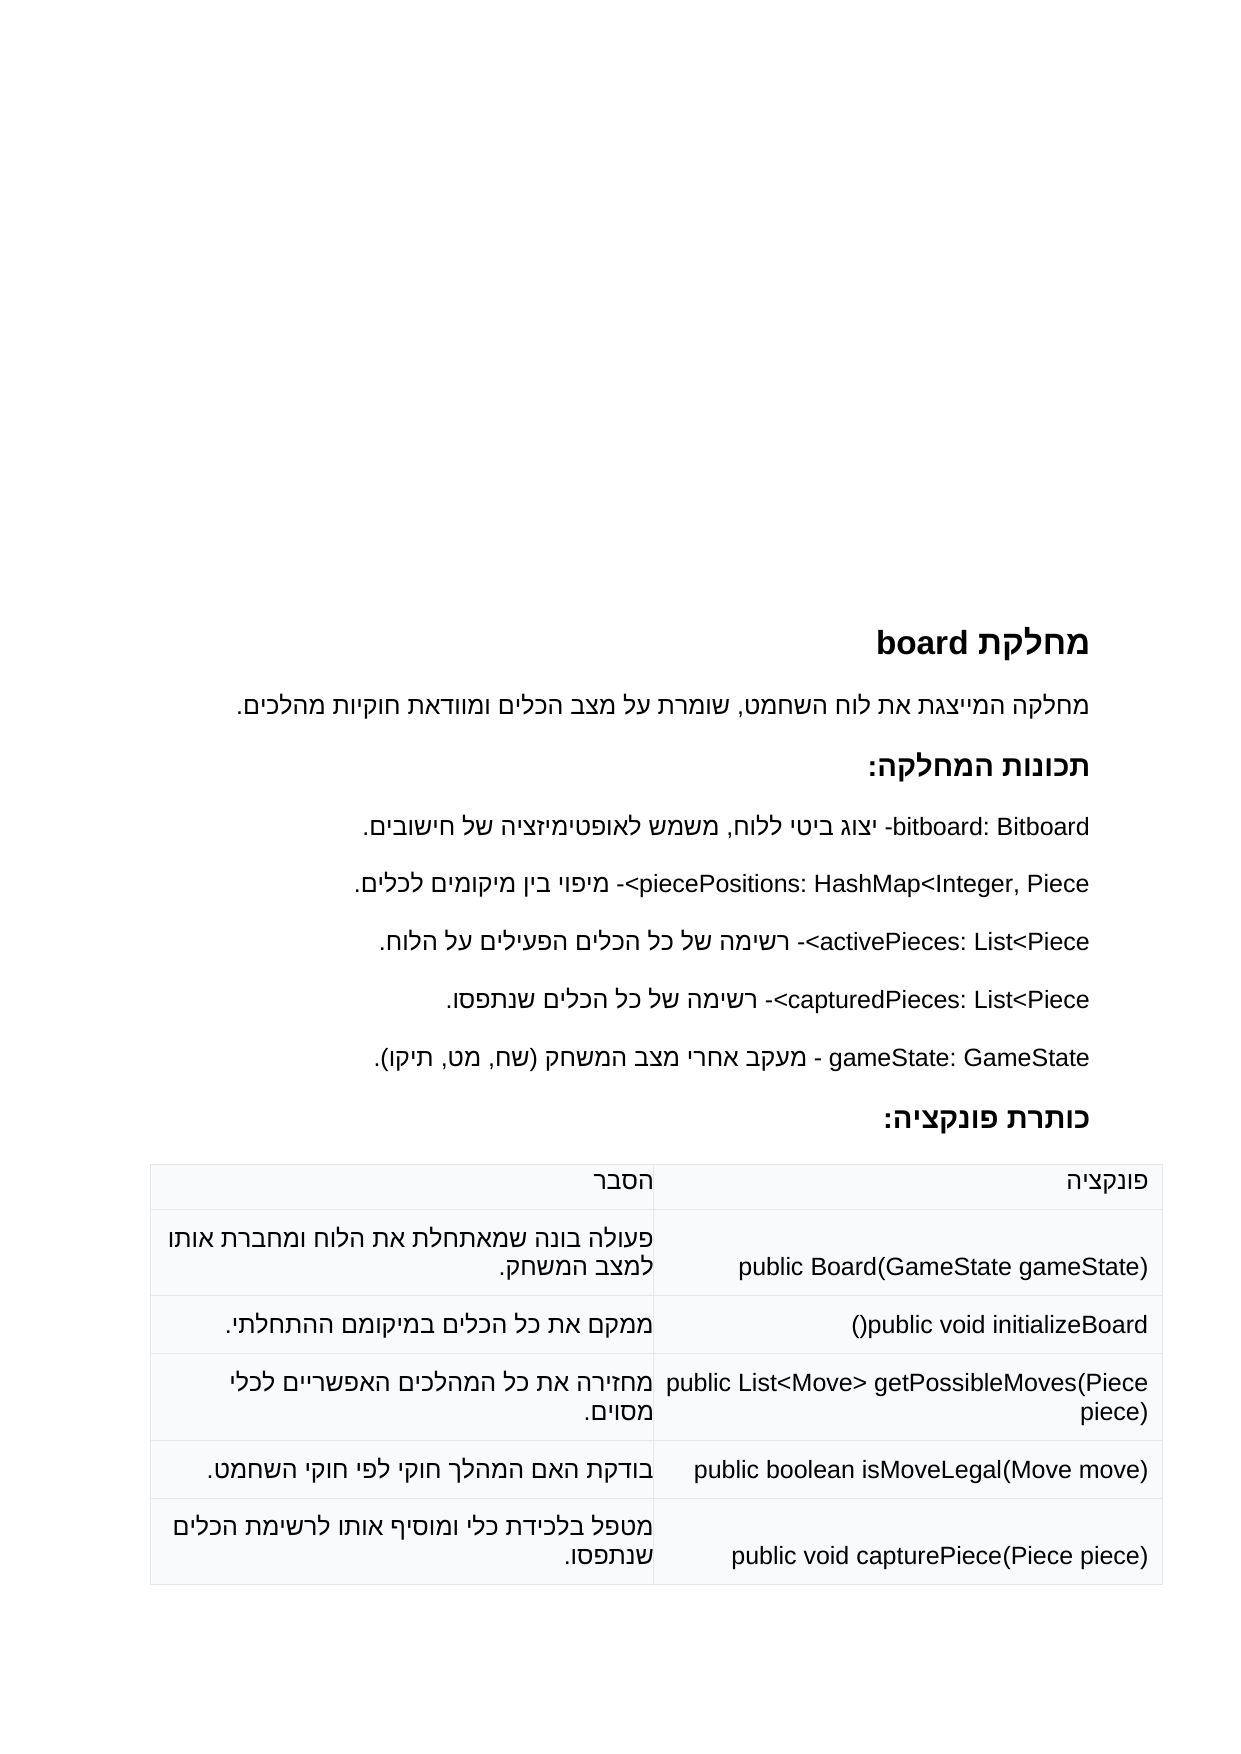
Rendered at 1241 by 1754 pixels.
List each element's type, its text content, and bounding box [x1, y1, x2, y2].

text מחלקה המייצגת את לוח השחמט, שומרת על מצב הכלים ומוודאת חוקיות מהלכים. [150, 691, 1090, 719]
table_cell מחזירה את כל המהלכים האפשריים לכלי מסוים. [151, 1354, 653, 1440]
table_cell ממקם את כל הכלים במיקומם ההתחלתי. [151, 1296, 653, 1353]
text activePieces: List<Piece>- רשימה של כל הכלים הפעילים על הלוח. [150, 927, 1090, 956]
text piecePositions: HashMap<Integer, Piece>- מיפוי בין מיקומים לכלים. [150, 869, 1090, 898]
text capturedPieces: List<Piece>- רשימה של כל הכלים שנתפסו. [150, 985, 1090, 1014]
table_cell בודקת האם המהלך חוקי לפי חוקי השחמט. [151, 1441, 653, 1498]
text תכונות המחלקה: [150, 749, 1090, 782]
text מחלקת board [150, 623, 1090, 662]
table_cell public boolean isMoveLegal(Move move) [654, 1441, 1162, 1498]
table_cell public Board(GameState gameState) [654, 1210, 1162, 1295]
table_cell public void capturePiece(Piece piece) [654, 1499, 1162, 1584]
text gameState: GameState - מעקב אחרי מצב המשחק (שח, מט, תיקו). [150, 1043, 1090, 1072]
table_cell public void initializeBoard() [654, 1296, 1162, 1353]
table_header הסבר [151, 1165, 653, 1209]
text כותרת פונקציה: [150, 1101, 1090, 1134]
table_cell public List<Move> getPossibleMoves(Piece piece) [654, 1354, 1162, 1440]
table_header פונקציה [654, 1165, 1162, 1209]
table_cell פעולה בונה שמאתחלת את הלוח ומחברת אותו למצב המשחק. [151, 1210, 653, 1295]
table_cell מטפל בלכידת כלי ומוסיף אותו לרשימת הכלים שנתפסו. [151, 1499, 653, 1584]
text bitboard: Bitboard- יצוג ביטי ללוח, משמש לאופטימיזציה של חישובים. [150, 811, 1090, 840]
